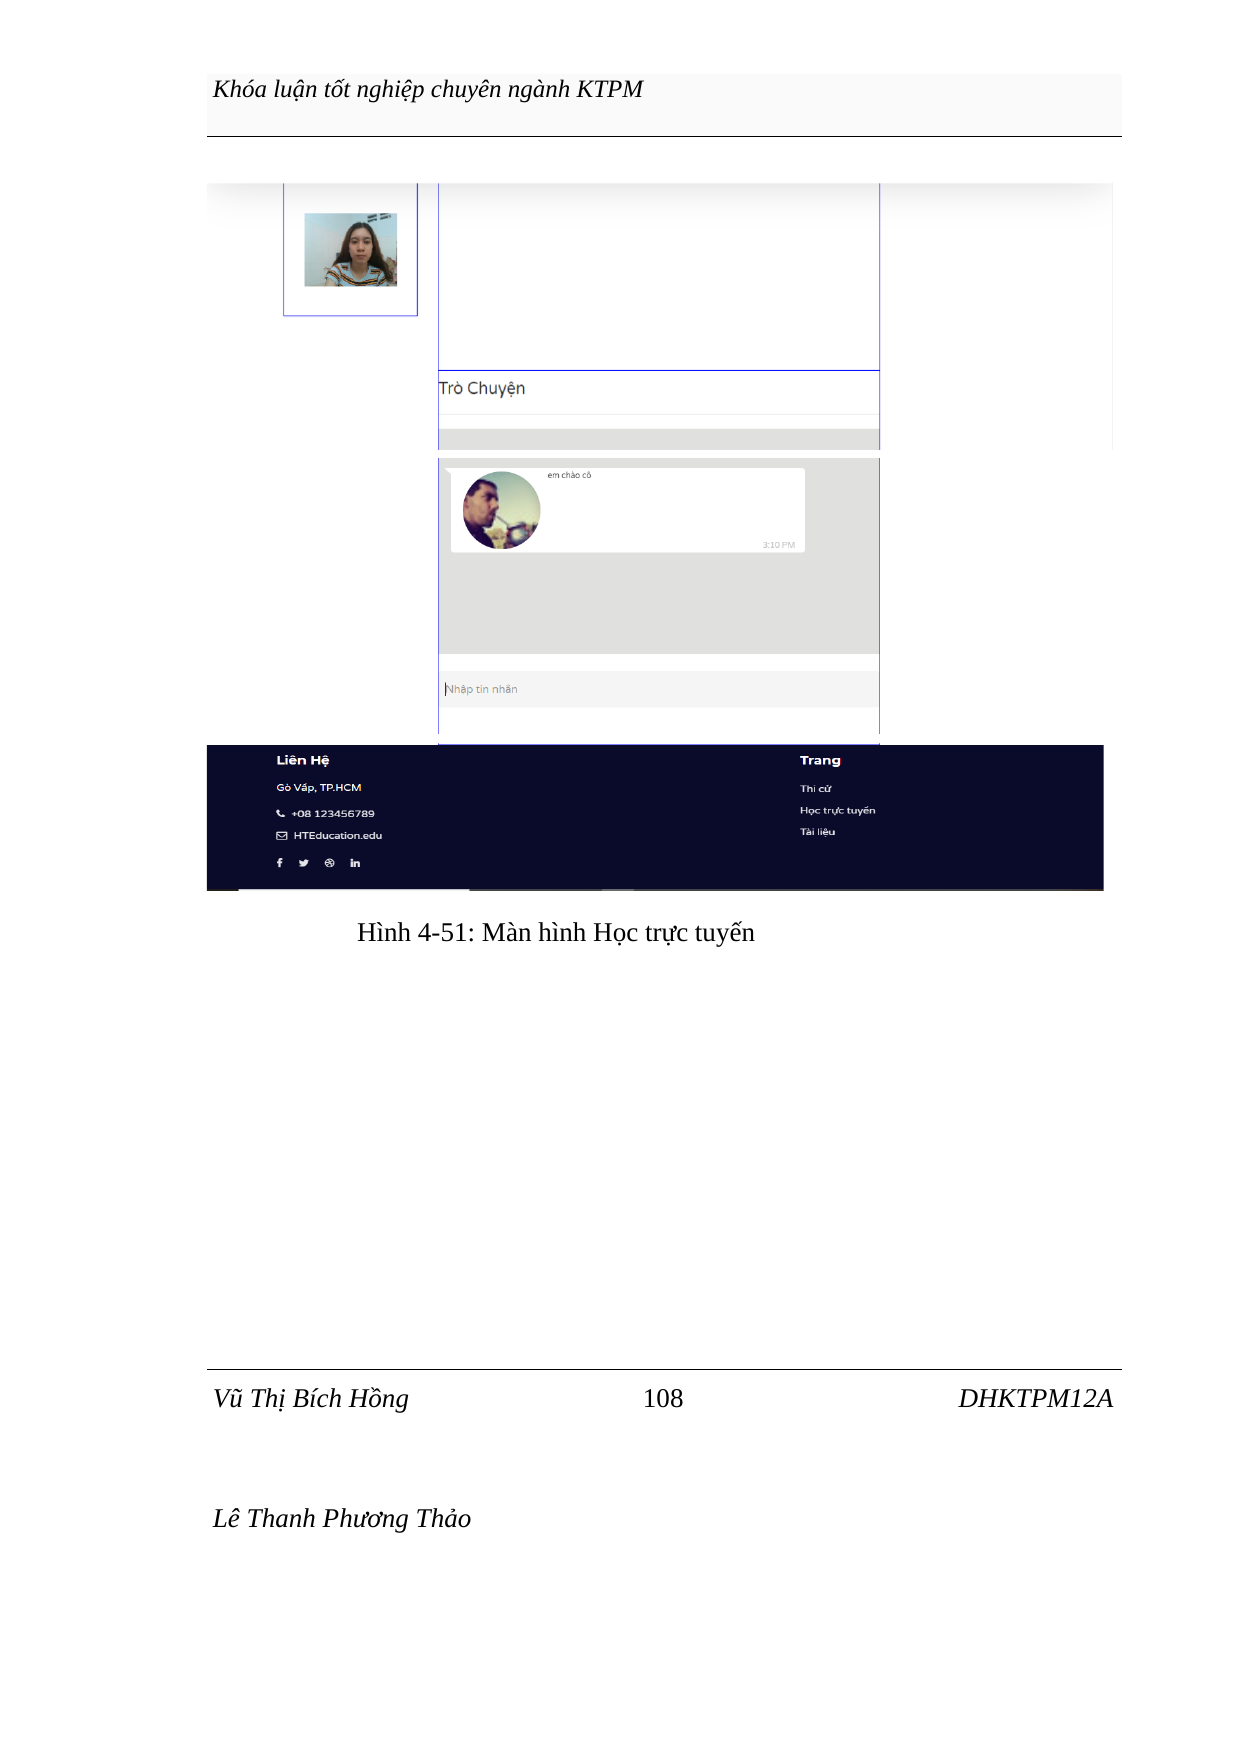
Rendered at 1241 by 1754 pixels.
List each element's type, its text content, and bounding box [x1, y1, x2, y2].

picture [206, 458, 1104, 734]
picture [206, 182, 1113, 450]
picture [206, 743, 1104, 891]
